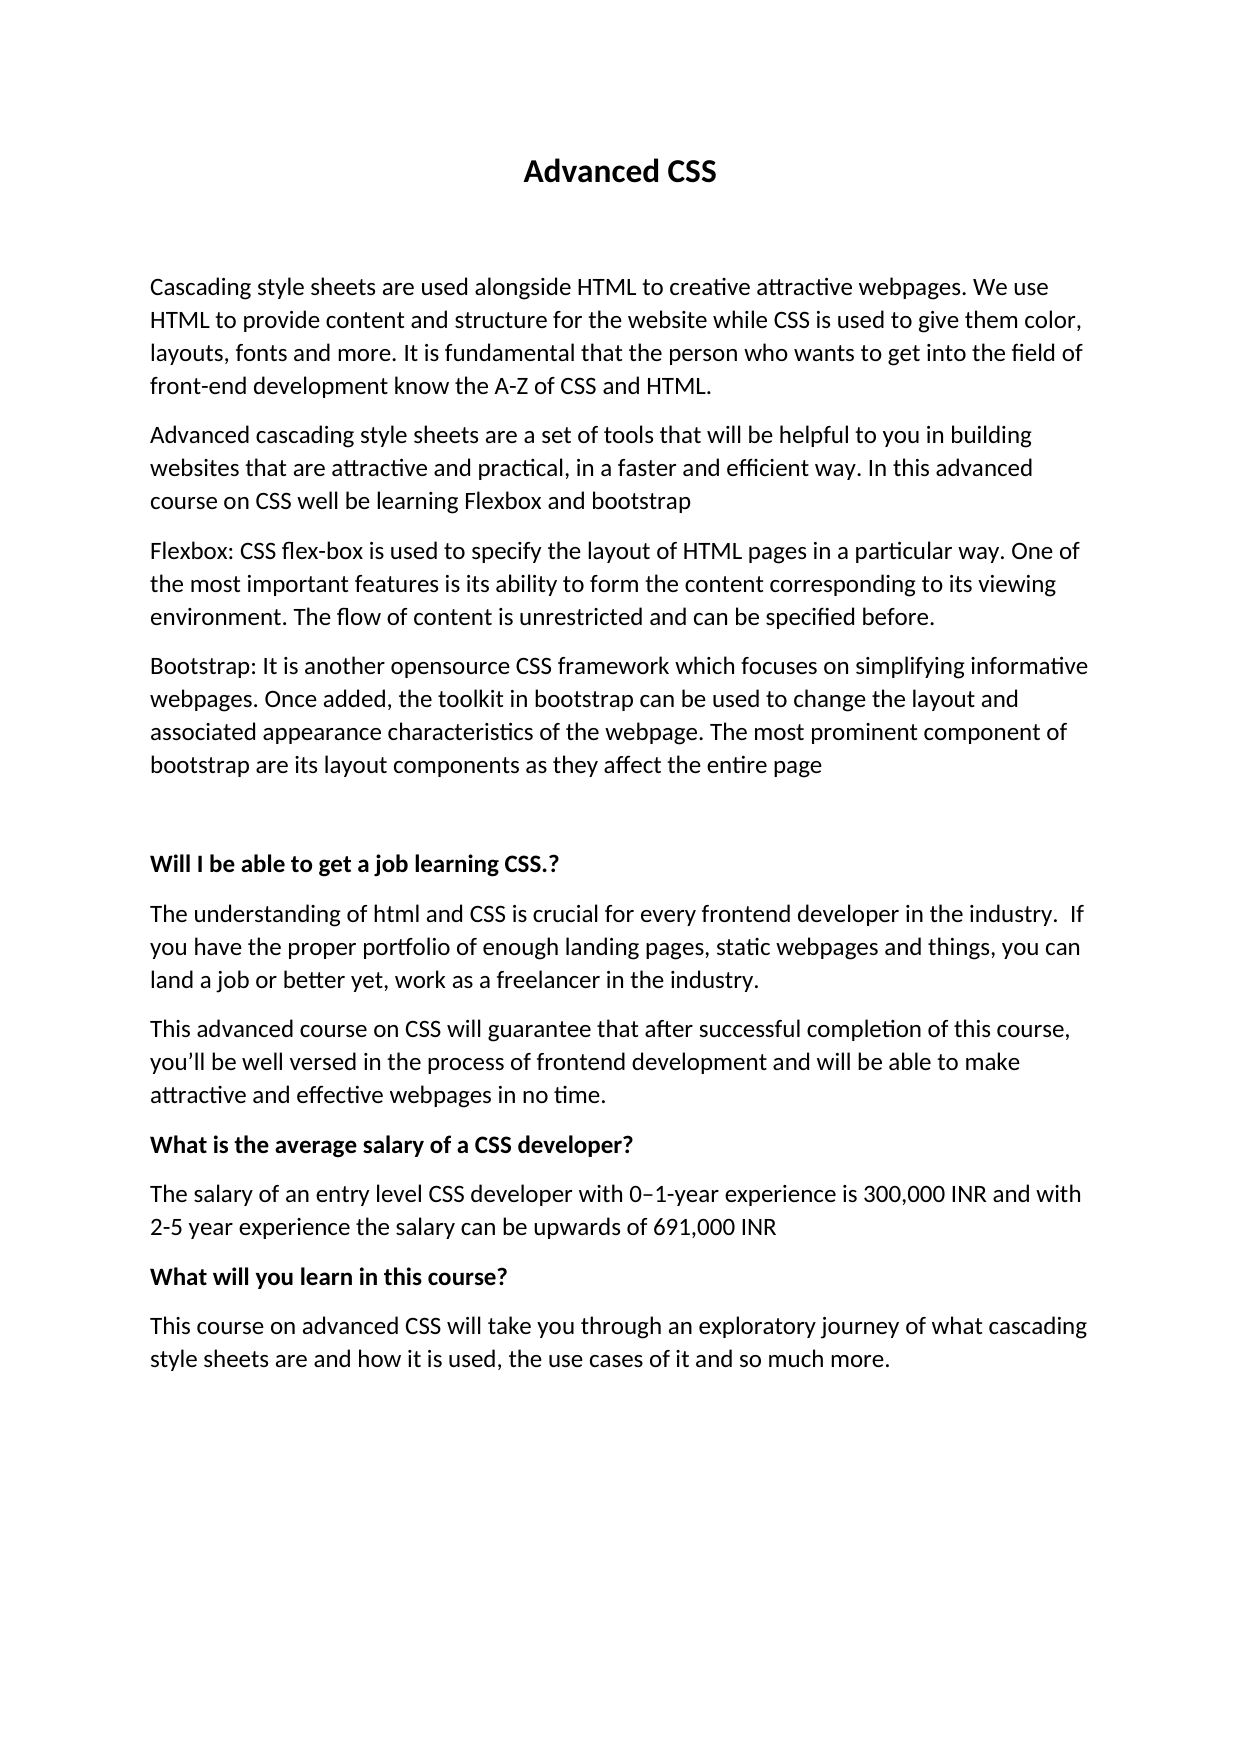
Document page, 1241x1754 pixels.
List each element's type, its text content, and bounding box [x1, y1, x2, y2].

text Bootstrap: It is another opensource CSS framework which focuses on simplifying informative webpages. Once added, the toolkit in bootstrap can be used to change the layout and associated appearance characteristics of the webpage. The most prominent component of bootstrap are its layout components as they affect the entire page [150, 650, 1090, 780]
text This course on advanced CSS will take you through an exploratory journey of what cascading style sheets are and how it is used, the use cases of it and so much more. [150, 1310, 1090, 1374]
text The salary of an entry level CSS developer with 0–1-year experience is 300,000 INR and with 2-5 year experience the salary can be upwards of 691,000 INR [150, 1178, 1090, 1242]
text What will you learn in this course? [150, 1261, 1090, 1291]
text Cascading style sheets are used alongside HTML to creative attractive webpages. We use HTML to provide content and structure for the website while CSS is used to give them color, layouts, fonts and more. It is fundamental that the person who wants to get into the field of front-end development know the A-Z of CSS and HTML. [150, 271, 1090, 401]
text What is the average salary of a CSS developer? [150, 1129, 1090, 1159]
text Advanced CSS [150, 150, 1090, 191]
text Advanced cascading style sheets are a set of tools that will be helpful to you in building websites that are attractive and practical, in a faster and efficient way. In this advanced course on CSS well be learning Flexbox and bootstrap [150, 419, 1090, 516]
text The understanding of html and CSS is crucial for every frontend developer in the industry. If you have the proper portfolio of enough landing pages, static webpages and things, you can land a job or better yet, work as a freelancer in the industry. [150, 898, 1090, 994]
text Flexbox: CSS flex-box is used to specify the layout of HTML pages in a particular way. One of the most important features is its ability to form the content corresponding to its viewing environment. The flow of content is unrestricted and can be specified before. [150, 535, 1090, 631]
text Will I be able to get a job learning CSS.? [150, 848, 1090, 879]
text This advanced course on CSS will guarantee that after successful completion of this course, you’ll be well versed in the process of frontend development and will be able to make attractive and effective webpages in no time. [150, 1013, 1090, 1110]
